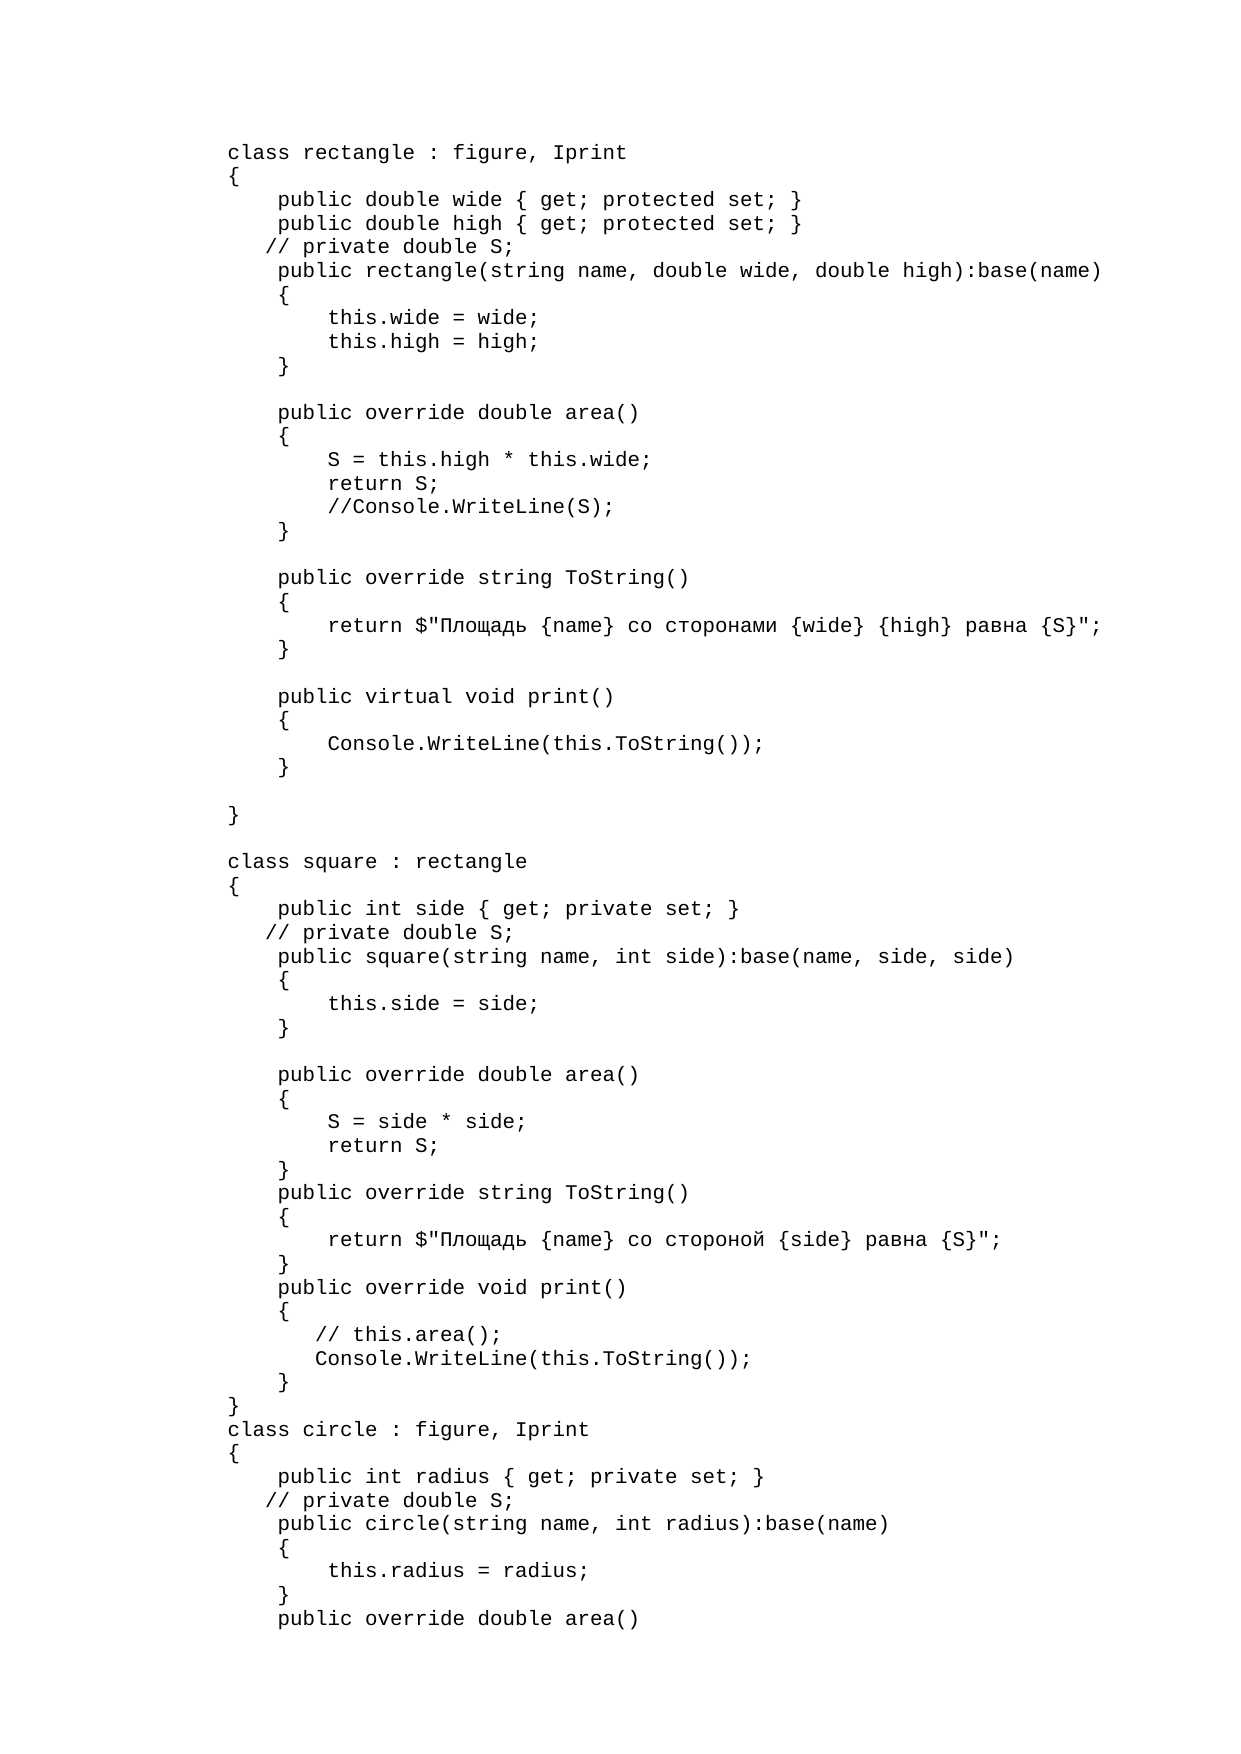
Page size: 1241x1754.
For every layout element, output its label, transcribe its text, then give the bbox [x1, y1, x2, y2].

text Console.WriteLine(this.ToString()); [177, 733, 1152, 757]
text { [177, 591, 1152, 615]
text } [177, 1395, 1152, 1419]
text return $"Площадь {name} со сторонами {wide} {high} равна {S}"; [177, 615, 1152, 638]
text this.wide = wide; [177, 307, 1152, 331]
text { [177, 709, 1152, 733]
text { [177, 1300, 1152, 1324]
text public virtual void print() [177, 686, 1152, 709]
text return $"Площадь {name} со стороной {side} равна {S}"; [177, 1229, 1152, 1253]
text S = side * side; [177, 1111, 1152, 1135]
text //Console.WriteLine(S); [177, 496, 1152, 520]
text Console.WriteLine(this.ToString()); [177, 1348, 1152, 1371]
text class square : rectangle [177, 851, 1152, 875]
text { [177, 1442, 1152, 1466]
text { [177, 1206, 1152, 1229]
text } [177, 757, 1152, 780]
text { [177, 165, 1152, 189]
text } [177, 1371, 1152, 1395]
text } [177, 638, 1152, 662]
text { [177, 969, 1152, 993]
text public double high { get; protected set; } [177, 213, 1152, 236]
text class circle : figure, Iprint [177, 1419, 1152, 1442]
text // private double S; [177, 922, 1152, 946]
text { [177, 426, 1152, 449]
text return S; [177, 1135, 1152, 1158]
text public override string ToString() [177, 567, 1152, 591]
text public override double area() [177, 402, 1152, 426]
text { [177, 1088, 1152, 1111]
text // private double S; [177, 1489, 1152, 1513]
text } [177, 354, 1152, 378]
text class rectangle : figure, Iprint [177, 142, 1152, 165]
text public override double area() [177, 1064, 1152, 1088]
text // this.area(); [177, 1324, 1152, 1348]
text S = this.high * this.wide; [177, 449, 1152, 473]
text } [177, 804, 1152, 827]
text public int radius { get; private set; } [177, 1466, 1152, 1489]
text } [177, 1584, 1152, 1608]
text } [177, 520, 1152, 544]
text public square(string name, int side):base(name, side, side) [177, 946, 1152, 969]
text public override string ToString() [177, 1182, 1152, 1206]
text public override void print() [177, 1277, 1152, 1300]
text } [177, 1253, 1152, 1277]
text this.high = high; [177, 331, 1152, 354]
text { [177, 875, 1152, 898]
text { [177, 1537, 1152, 1561]
text this.side = side; [177, 993, 1152, 1017]
text public int side { get; private set; } [177, 898, 1152, 922]
text public override double area() [177, 1608, 1152, 1631]
text } [177, 1017, 1152, 1040]
text public circle(string name, int radius):base(name) [177, 1513, 1152, 1537]
text this.radius = radius; [177, 1561, 1152, 1584]
text // private double S; [177, 236, 1152, 260]
text { [177, 284, 1152, 307]
text public double wide { get; protected set; } [177, 189, 1152, 213]
text public rectangle(string name, double wide, double high):base(name) [177, 260, 1152, 284]
text return S; [177, 473, 1152, 496]
text } [177, 1158, 1152, 1182]
